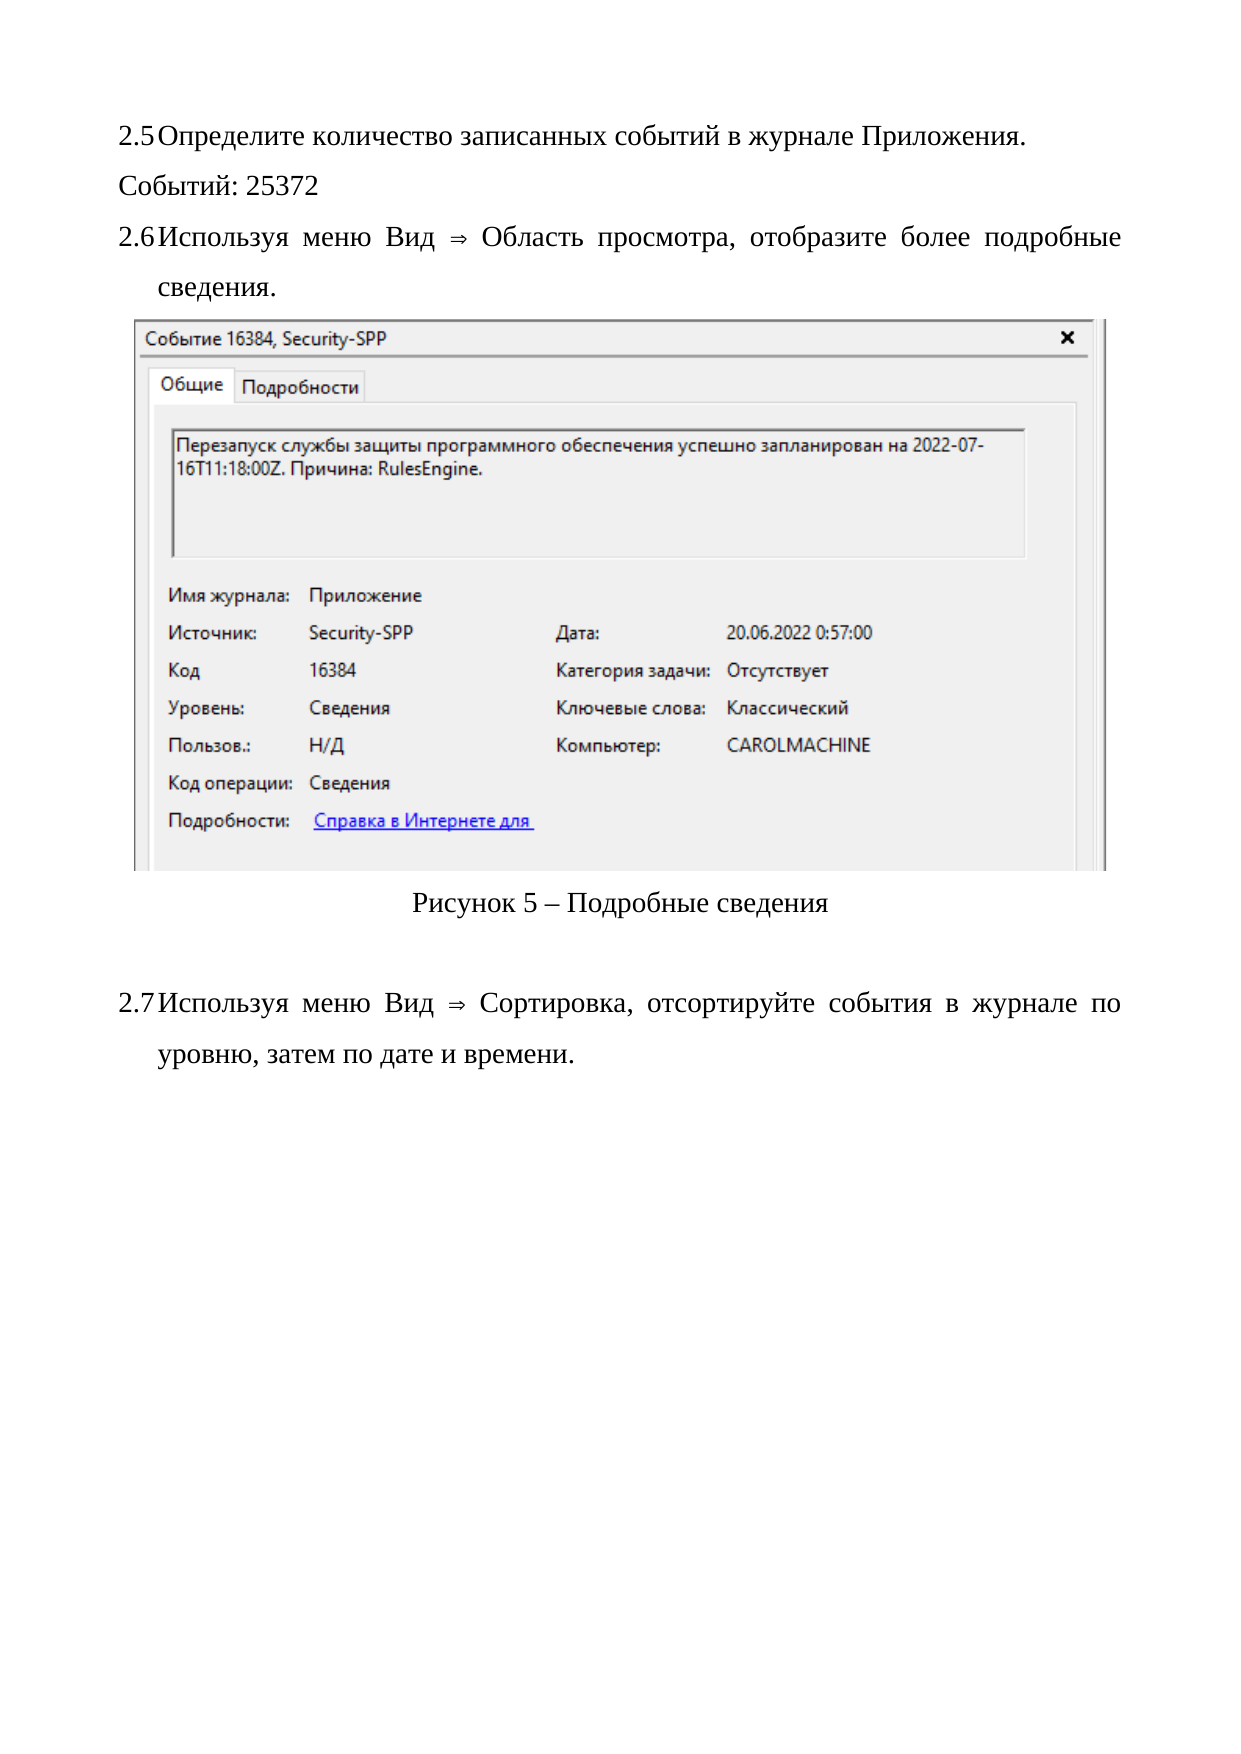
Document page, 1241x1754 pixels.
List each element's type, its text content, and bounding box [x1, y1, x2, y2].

text Событий: 25372 [118, 168, 1122, 202]
list Определите количество записанных событий в журнале Приложения. [118, 118, 1122, 152]
list Используя меню Вид Область просмотра, отобразите более подробные сведения. [118, 219, 1122, 303]
picture [134, 319, 1107, 871]
text Рисунок 5 – Подробные сведения [118, 885, 1122, 918]
list Используя меню Вид Сортировка, отсортируйте события в журнале по уровню, затем по дате и времени. [118, 986, 1122, 1069]
